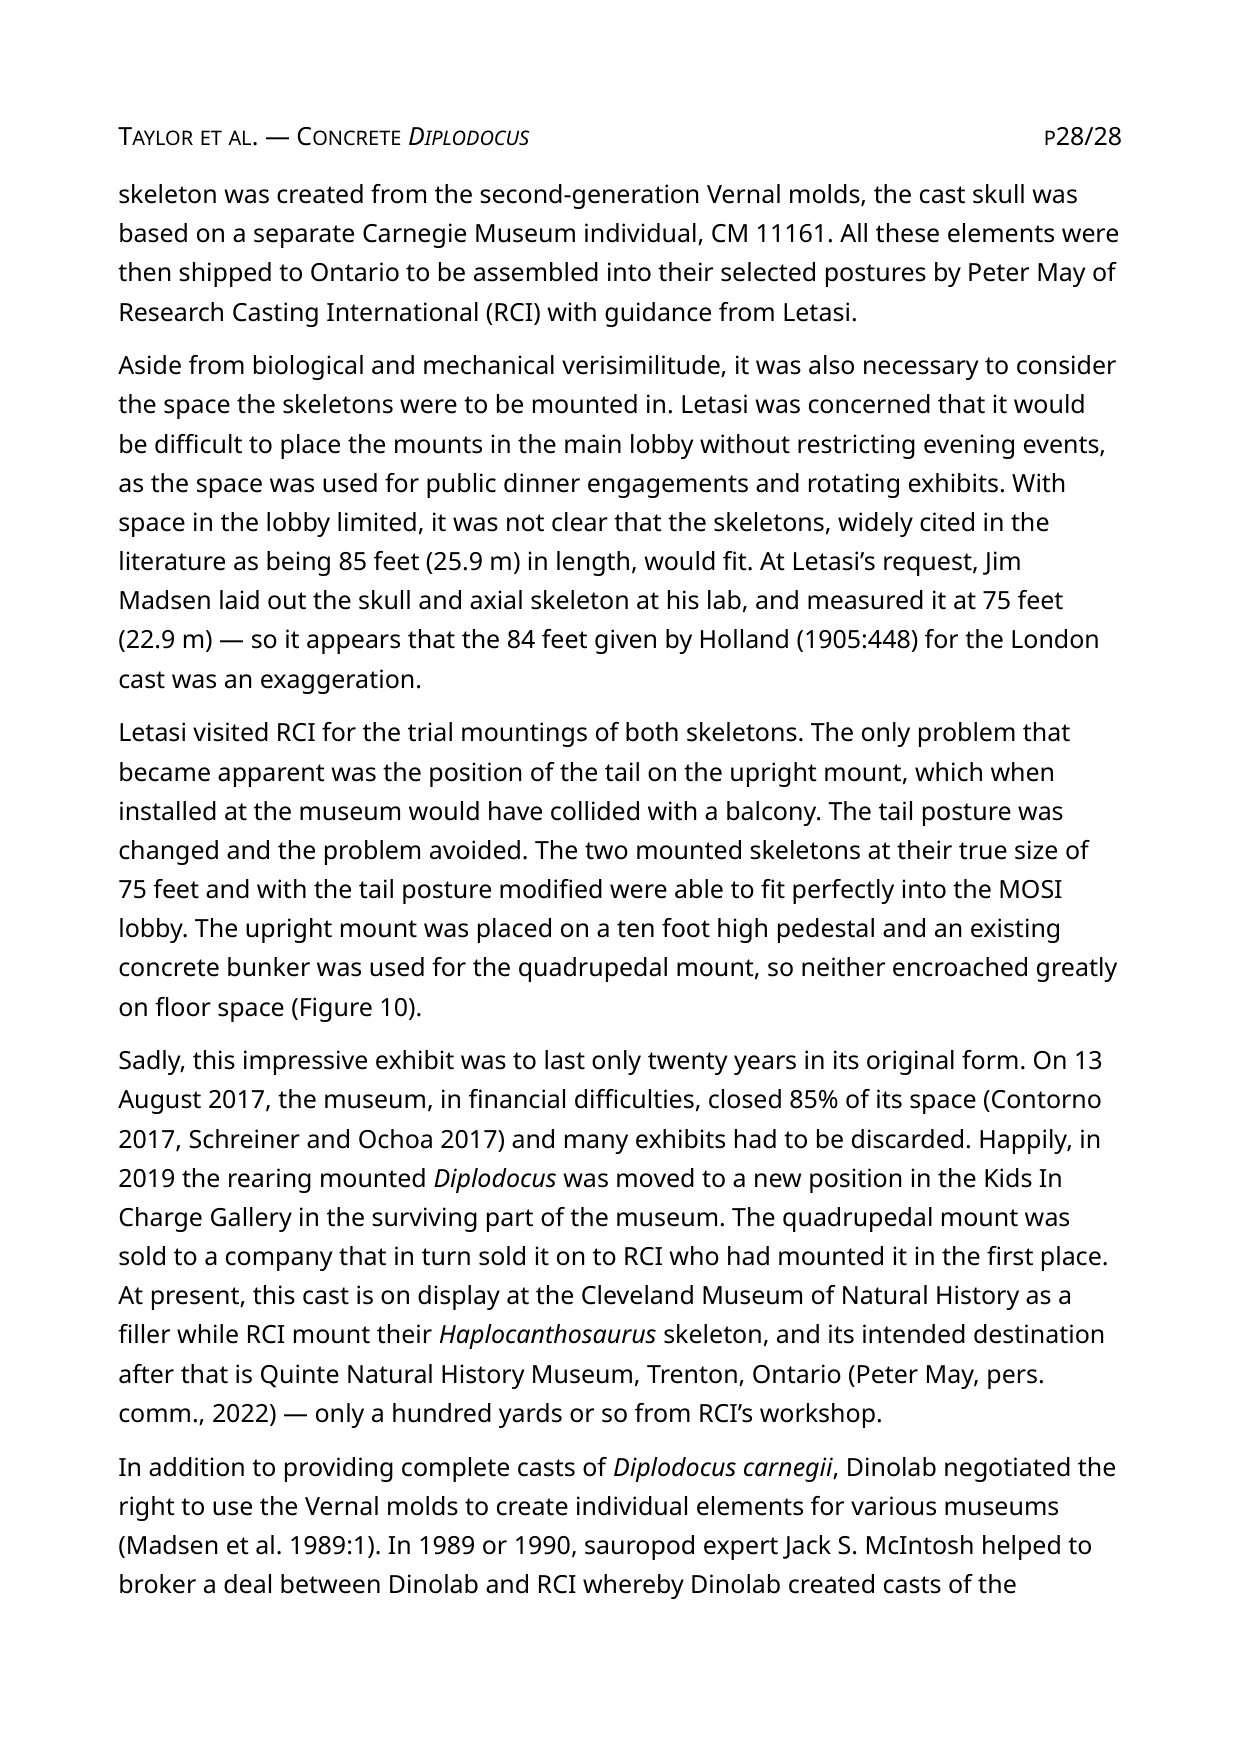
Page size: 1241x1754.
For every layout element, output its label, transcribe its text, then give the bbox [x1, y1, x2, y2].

text Sadly, this impressive exhibit was to last only twenty years in its original form. On 13 August 2017, the museum, in financial difficulties, closed 85% of its space (Contorno 2017, Schreiner and Ochoa 2017) and many exhibits had to be discarded. Happily, in 2019 the rearing mounted Diplodocus was moved to a new position in the Kids In Charge Gallery in the surviving part of the museum. The quadrupedal mount was sold to a company that in turn sold it on to RCI who had mounted it in the first place. At present, this cast is on display at the Cleveland Museum of Natural History as a filler while RCI mount their Haplocanthosaurus skeleton, and its intended destination after that is Quinte Natural History Museum, Trenton, Ontario (Peter May, pers. comm., 2022) — only a hundred yards or so from RCI’s workshop. [118, 1043, 1122, 1429]
text Aside from biological and mechanical verisimilitude, it was also necessary to consider the space the skeletons were to be mounted in. Letasi was concerned that it would be difficult to place the mounts in the main lobby without restricting evening events, as the space was used for public dinner engagements and rotating exhibits. With space in the lobby limited, it was not clear that the skeletons, widely cited in the literature as being 85 feet (25.9 m) in length, would fit. At Letasi’s request, Jim Madsen laid out the skull and axial skeleton at his lab, and measured it at 75 feet (22.9 m) — so it appears that the 84 feet given by Holland (1905:448) for the London cast was an exaggeration. [118, 348, 1122, 695]
text Letasi visited RCI for the trial mountings of both skeletons. The only problem that became apparent was the position of the tail on the upright mount, which when installed at the museum would have collided with a balcony. The tail posture was changed and the problem avoided. The two mounted skeletons at their true size of 75 feet and with the tail posture modified were able to fit perfectly into the MOSI lobby. The upright mount was placed on a ten foot high pedestal and an existing concrete bunker was used for the quadrupedal mount, so neither encroached greatly on floor space (Figure 10). [118, 715, 1122, 1023]
